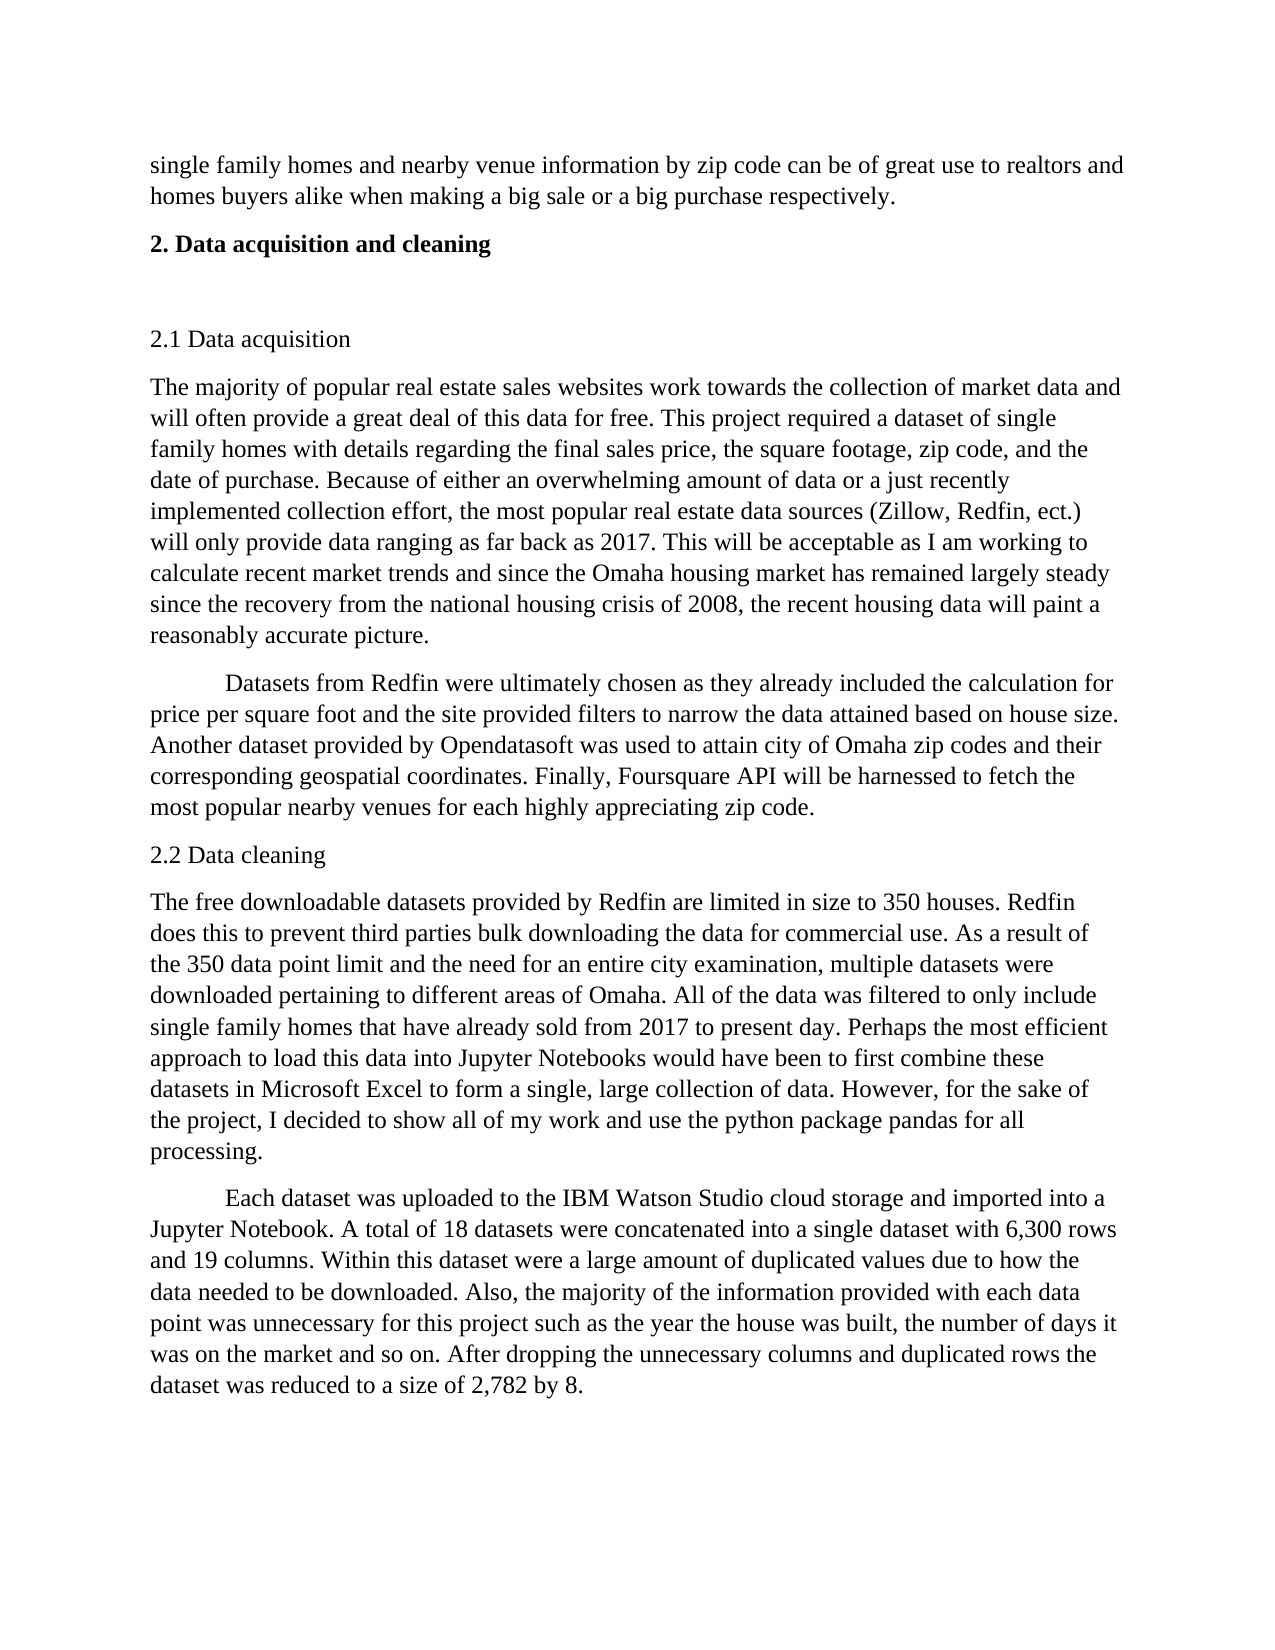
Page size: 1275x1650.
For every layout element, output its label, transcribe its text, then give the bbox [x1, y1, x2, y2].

text Datasets from Redfin were ultimately chosen as they already included the calculation for price per square foot and the site provided filters to narrow the data attained based on house size. Another dataset provided by Opendatasoft was used to attain city of Omaha zip codes and their corresponding geospatial coordinates. Finally, Foursquare API will be harnessed to fetch the most popular nearby venues for each highly appreciating zip code. [150, 668, 1125, 821]
text 2.2 Data cleaning [150, 840, 1125, 868]
text The majority of popular real estate sales websites work towards the collection of market data and will often provide a great deal of this data for free. This project required a dataset of single family homes with details regarding the final sales price, the square footage, zip code, and the date of purchase. Because of either an overwhelming amount of data or a just recently implemented collection effort, the most popular real estate data sources (Zillow, Redfin, ect.) will only provide data ranging as far back as 2017. This will be acceptable as I am working to calculate recent market trends and since the Omaha housing market has remained largely steady since the recovery from the national housing crisis of 2008, the recent housing data will paint a reasonably accurate picture. [150, 372, 1125, 649]
text 2. Data acquisition and cleaning [150, 229, 1125, 257]
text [150, 150, 1125, 210]
text The free downloadable datasets provided by Redfin are limited in size to 350 houses. Redfin does this to prevent third parties bulk downloading the data for commercial use. As a result of the 350 data point limit and the need for an entire city examination, multiple datasets were downloaded pertaining to different areas of Omaha. All of the data was filtered to only include single family homes that have already sold from 2017 to present day. Perhaps the most efficient approach to load this data into Jupyter Notebooks would have been to first combine these datasets in Microsoft Excel to form a single, large collection of data. However, for the sake of the project, I decided to show all of my work and use the python package pandas for all processing. [150, 887, 1125, 1164]
text Each dataset was uploaded to the IBM Watson Studio cloud storage and imported into a Jupyter Notebook. A total of 18 datasets were concatenated into a single dataset with 6,300 rows and 19 columns. Within this dataset were a large amount of duplicated values due to how the data needed to be downloaded. Also, the majority of the information provided with each data point was unnecessary for this project such as the year the house was built, the number of days it was on the market and so on. After dropping the unnecessary columns and duplicated rows the dataset was reduced to a size of 2,782 by 8. [150, 1183, 1125, 1398]
text 2.1 Data acquisition [150, 324, 1125, 353]
